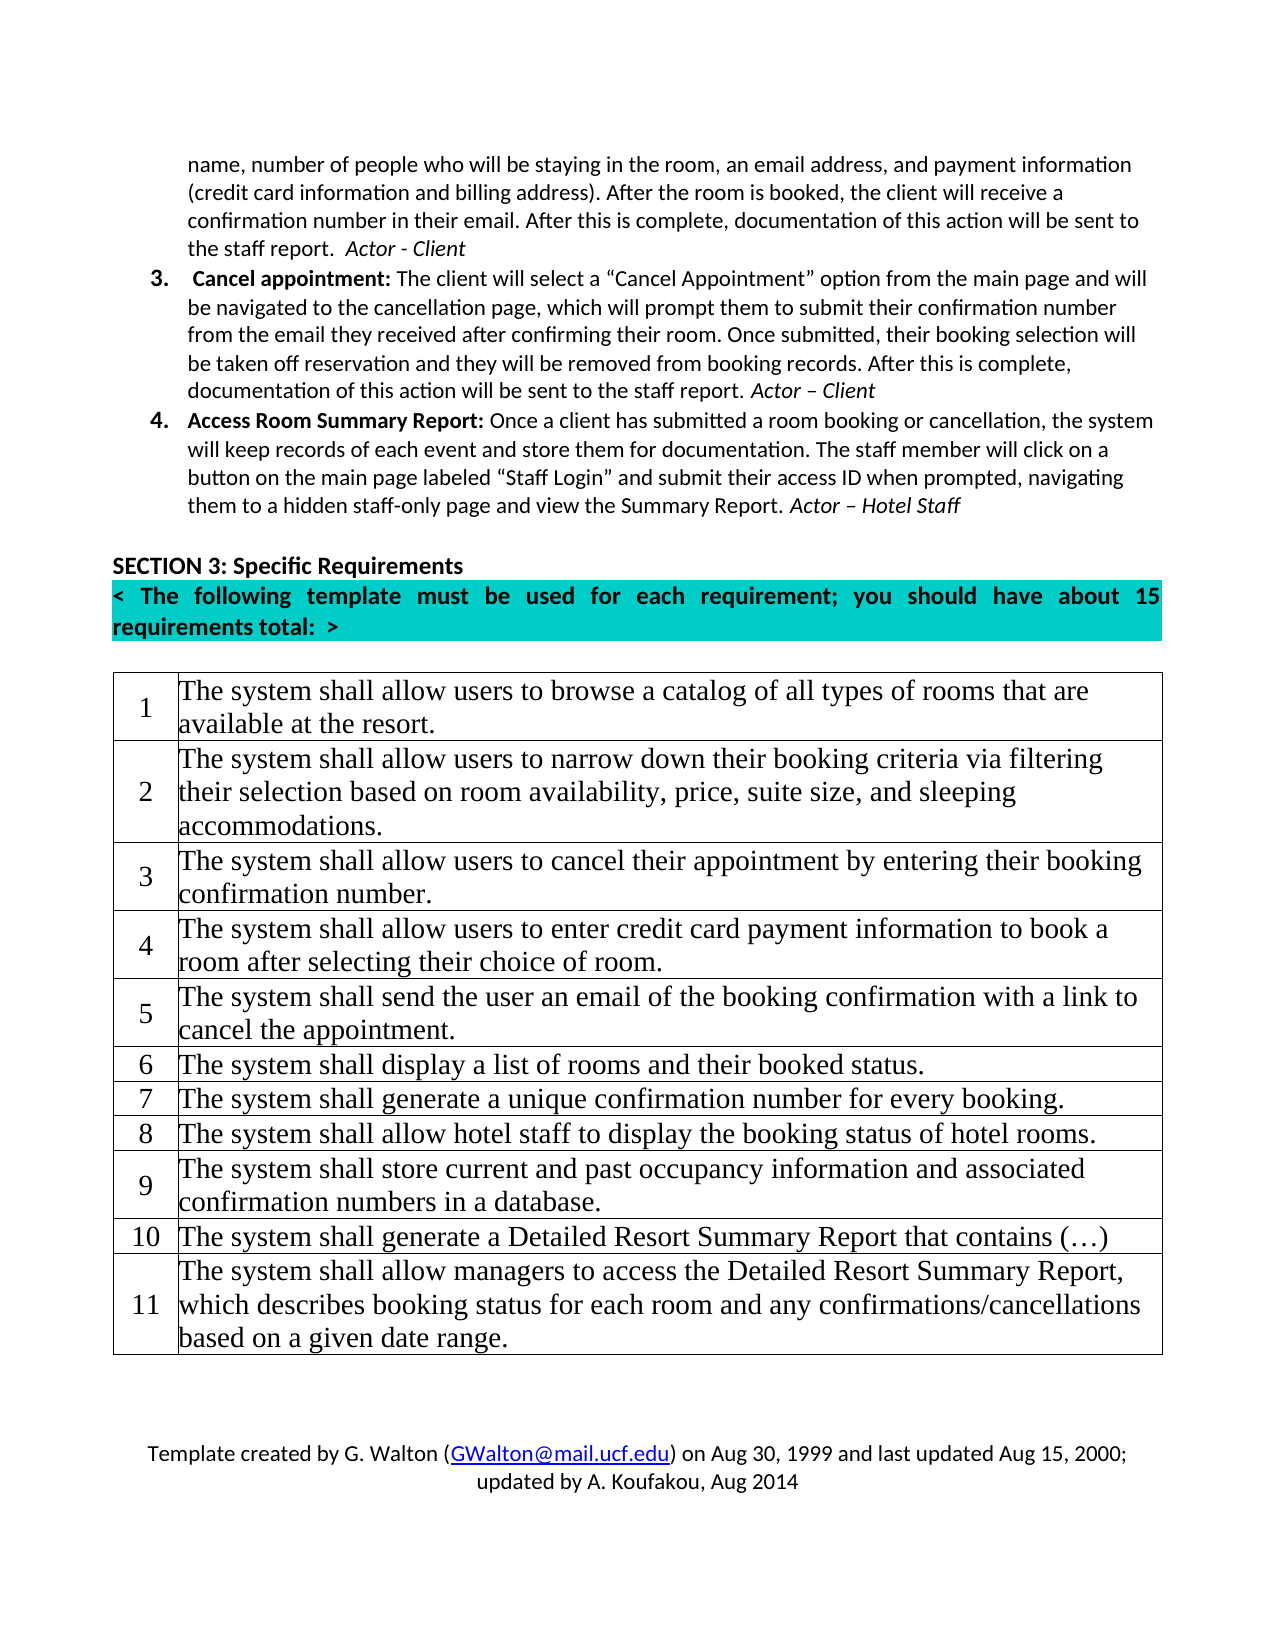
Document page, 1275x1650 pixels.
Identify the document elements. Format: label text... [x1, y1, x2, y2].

table_cell The system shall generate a Detailed Resort Summary Report that contains (…) [179, 1219, 1162, 1252]
table_cell The system shall send the user an email of the booking confirmation with a link to cancel the appointment. [179, 979, 1162, 1046]
table_cell The system shall display a list of rooms and their booked status. [179, 1047, 1162, 1081]
table_header The system shall allow users to browse a catalog of all types of rooms that are available at the resort. [179, 673, 1162, 740]
table_cell 11 [114, 1254, 178, 1354]
table_cell 10 [114, 1219, 178, 1252]
list Access Room Summary Report: Once a client has submitted a room booking or cancellation, the system will keep records of each event and store them for documentation. The staff member will click on a button on the main page labeled “Staff Login” and submit their access ID when prompted, navigating them to a hidden staff-only page and view the Summary Report. Actor – Hotel Staff [150, 405, 1162, 519]
text Template created by G. Walton (GWalton@mail.ucf.edu) on Aug 30, 1999 and last updated Aug 15, 2000; updated by A. Koufakou, Aug 2014 [112, 1439, 1162, 1495]
table_cell 8 [114, 1116, 178, 1150]
table_cell 6 [114, 1047, 178, 1081]
table_cell 3 [114, 843, 178, 910]
list Cancel appointment: The client will select a “Cancel Appointment” option from the main page and will be navigated to the cancellation page, which will prompt them to submit their confirmation number from the email they received after confirming their room. Once submitted, their booking selection will be taken off reservation and they will be removed from booking records. After this is complete, documentation of this action will be sent to the staff report. Actor – Client [150, 262, 1162, 405]
table_cell 4 [114, 911, 178, 978]
table_header 1 [114, 673, 178, 740]
text SECTION 3: Specific Requirements [112, 550, 1162, 580]
table_cell The system shall allow users to enter credit card payment information to book a room after selecting their choice of room. [179, 911, 1162, 978]
table_cell The system shall allow users to narrow down their booking criteria via filtering their selection based on room availability, price, suite size, and sleeping accommodations. [179, 741, 1162, 842]
table_cell 2 [114, 741, 178, 842]
table_cell The system shall allow hotel staff to display the booking status of hotel rooms. [179, 1116, 1162, 1150]
table_cell The system shall allow managers to access the Detailed Resort Summary Report, which describes booking status for each room and any confirmations/cancellations based on a given date range. [179, 1254, 1162, 1354]
table_cell The system shall generate a unique confirmation number for every booking. [179, 1082, 1162, 1115]
table_cell 9 [114, 1151, 178, 1218]
table_cell 5 [114, 979, 178, 1046]
table_cell The system shall allow users to cancel their appointment by entering their booking confirmation number. [179, 843, 1162, 910]
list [150, 150, 1162, 262]
table_cell The system shall store current and past occupancy information and associated confirmation numbers in a database. [179, 1151, 1162, 1218]
text < The following template must be used for each requirement; you should have about 15 requirements total: > [112, 580, 1162, 641]
table_cell 7 [114, 1082, 178, 1115]
